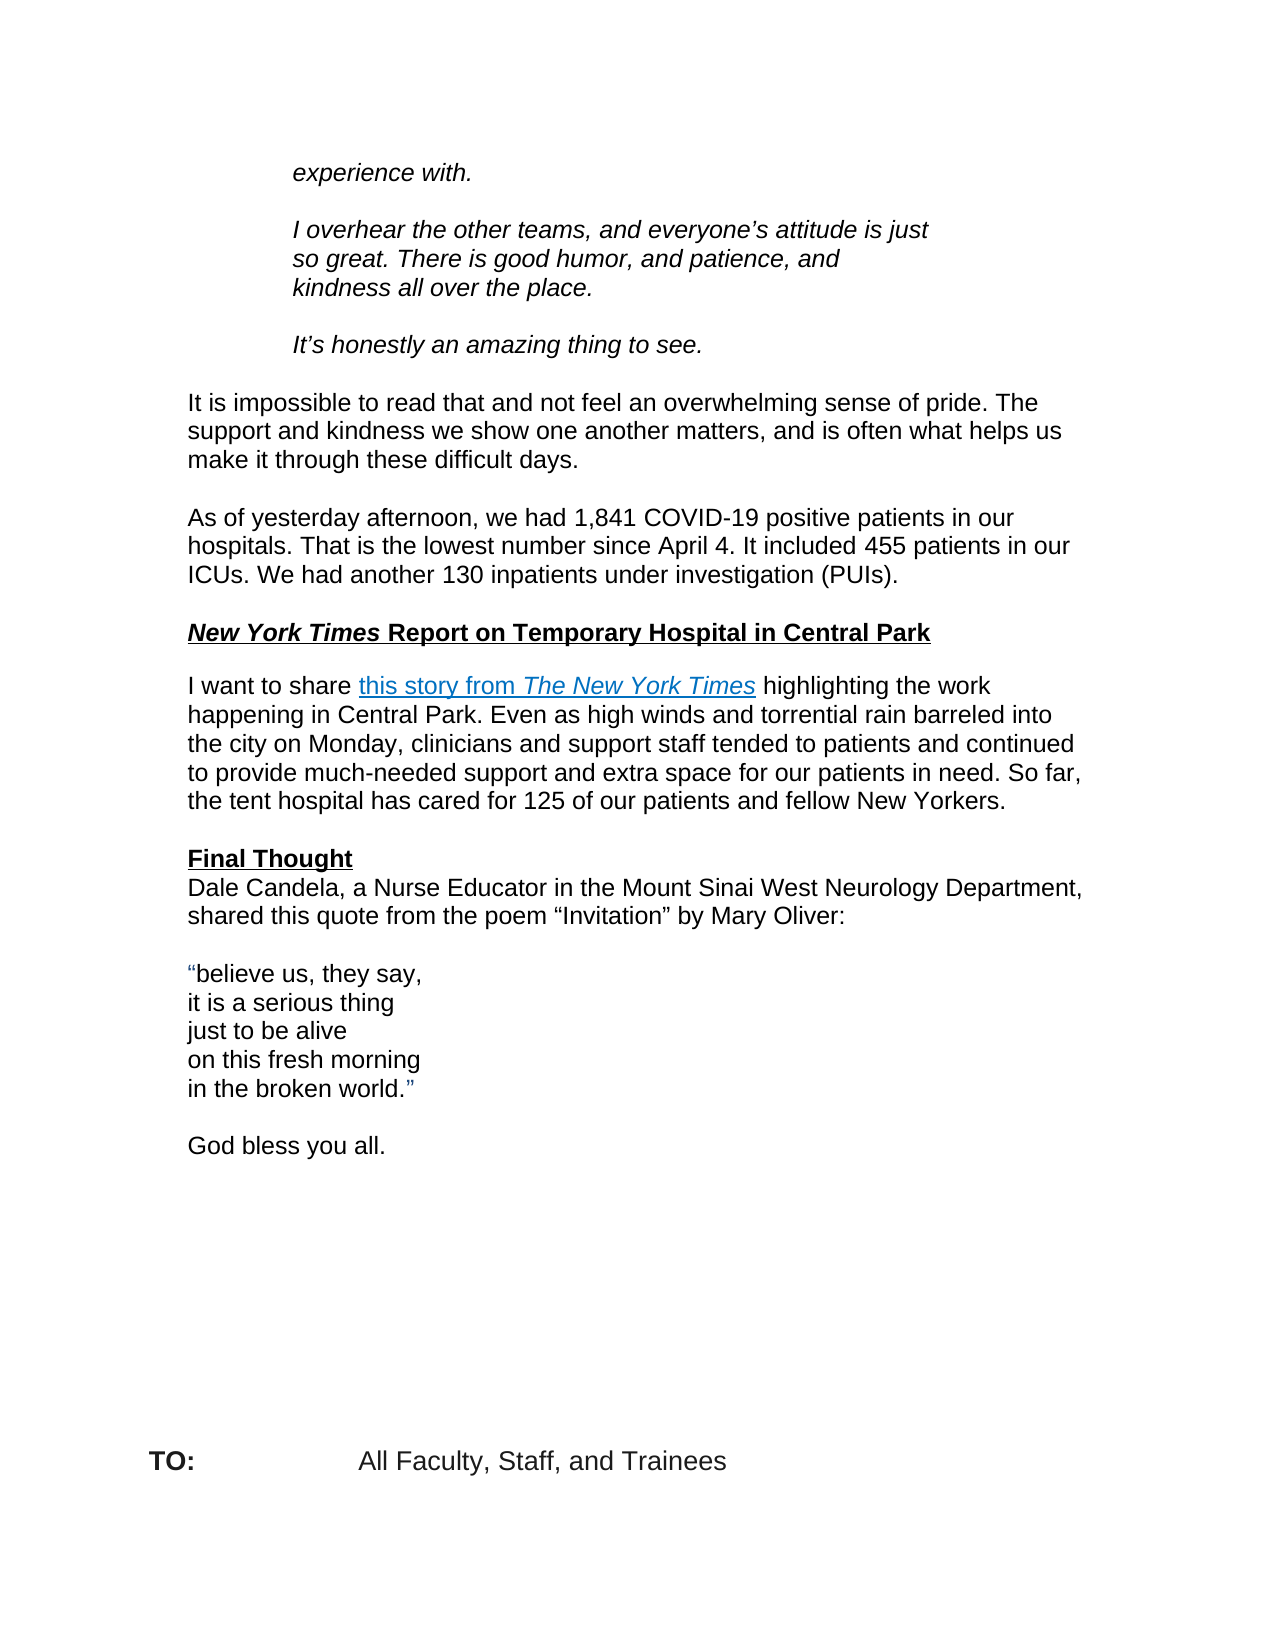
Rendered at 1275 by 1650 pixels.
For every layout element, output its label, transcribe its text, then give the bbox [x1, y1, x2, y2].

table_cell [150, 150, 1125, 1167]
table_header TO: [139, 1395, 348, 1487]
table_header All Faculty, Staff, and Trainees [348, 1395, 1275, 1487]
